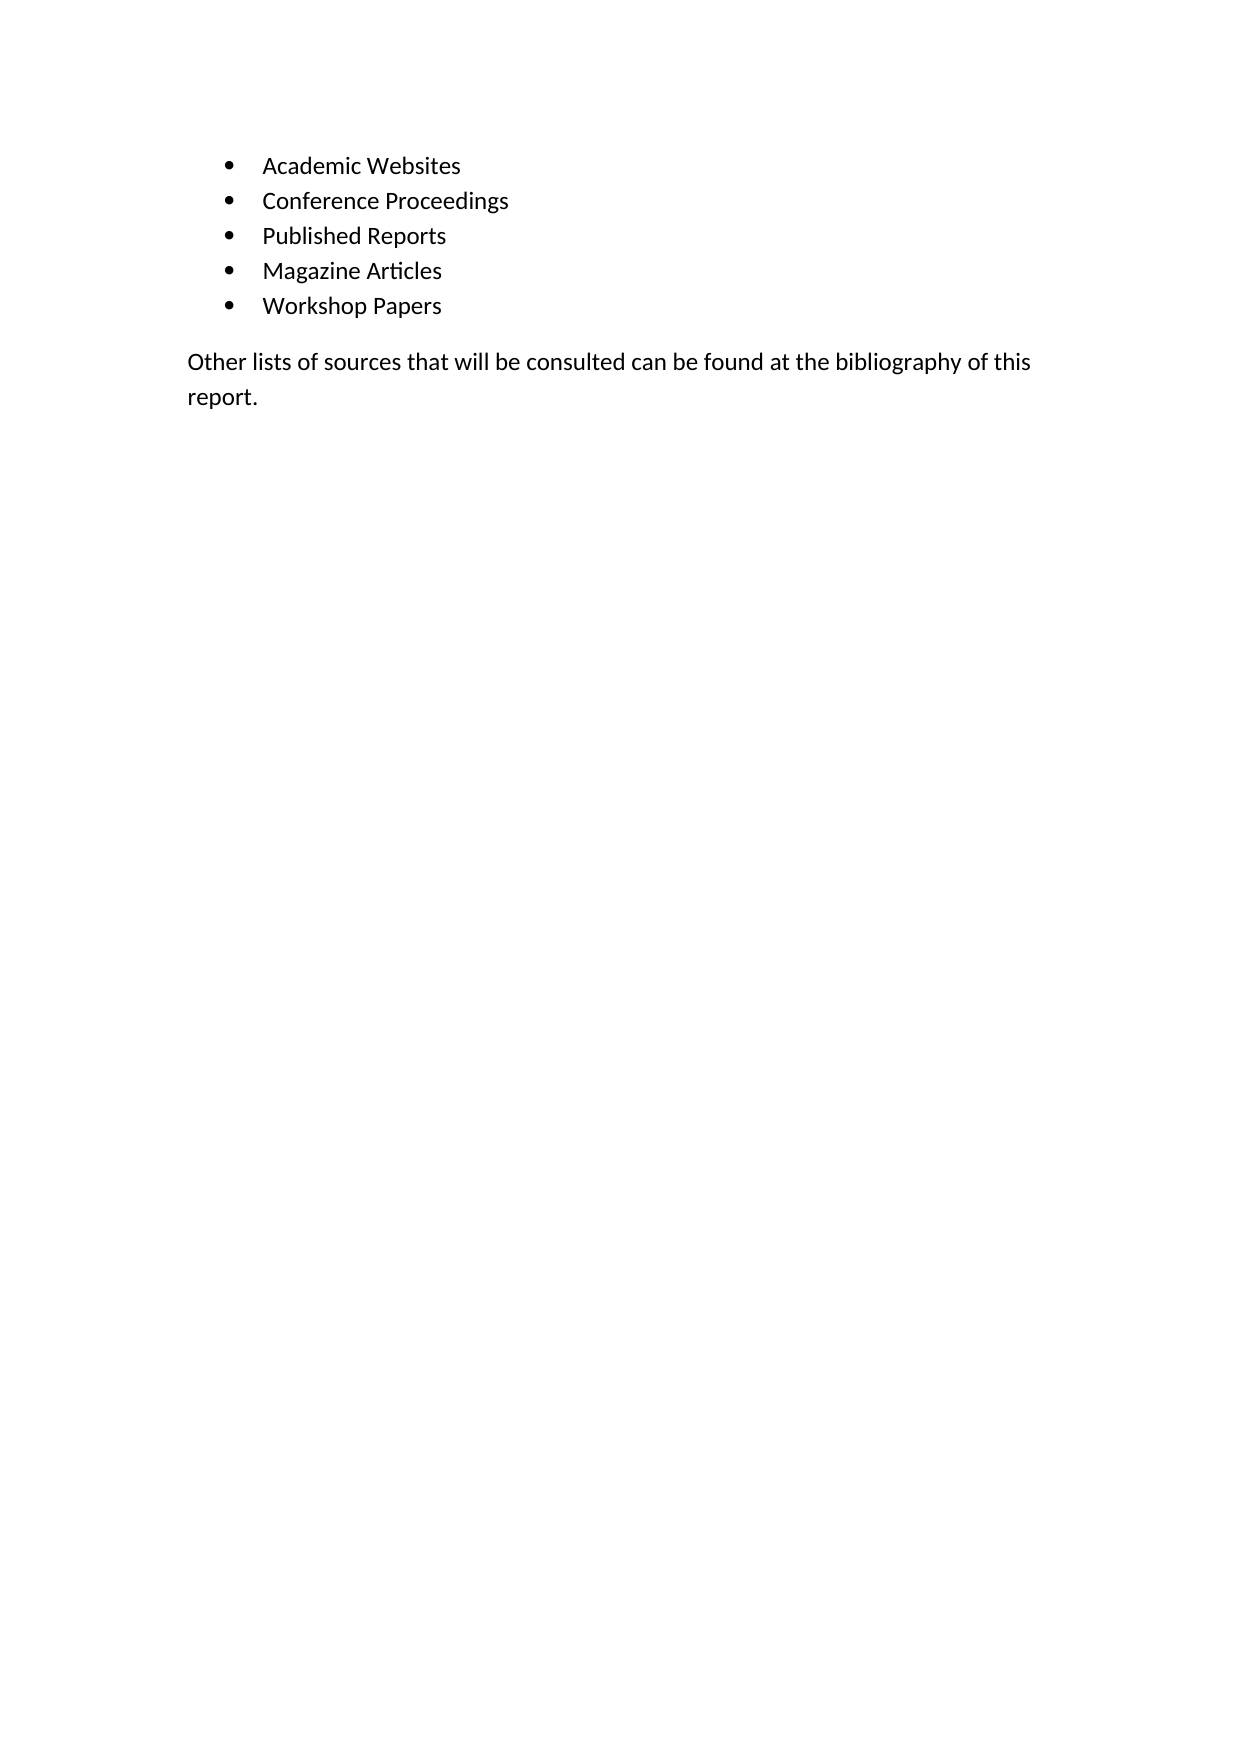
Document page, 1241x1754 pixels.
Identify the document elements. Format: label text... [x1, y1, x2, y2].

text Other lists of sources that will be consulted can be found at the bibliography of this report. [187, 346, 1053, 411]
list Workshop Papers [225, 290, 1053, 321]
list Magazine Articles [225, 255, 1053, 286]
list Published Reports [225, 220, 1053, 251]
list Academic Websites [225, 150, 1053, 181]
list Conference Proceedings [225, 185, 1053, 216]
